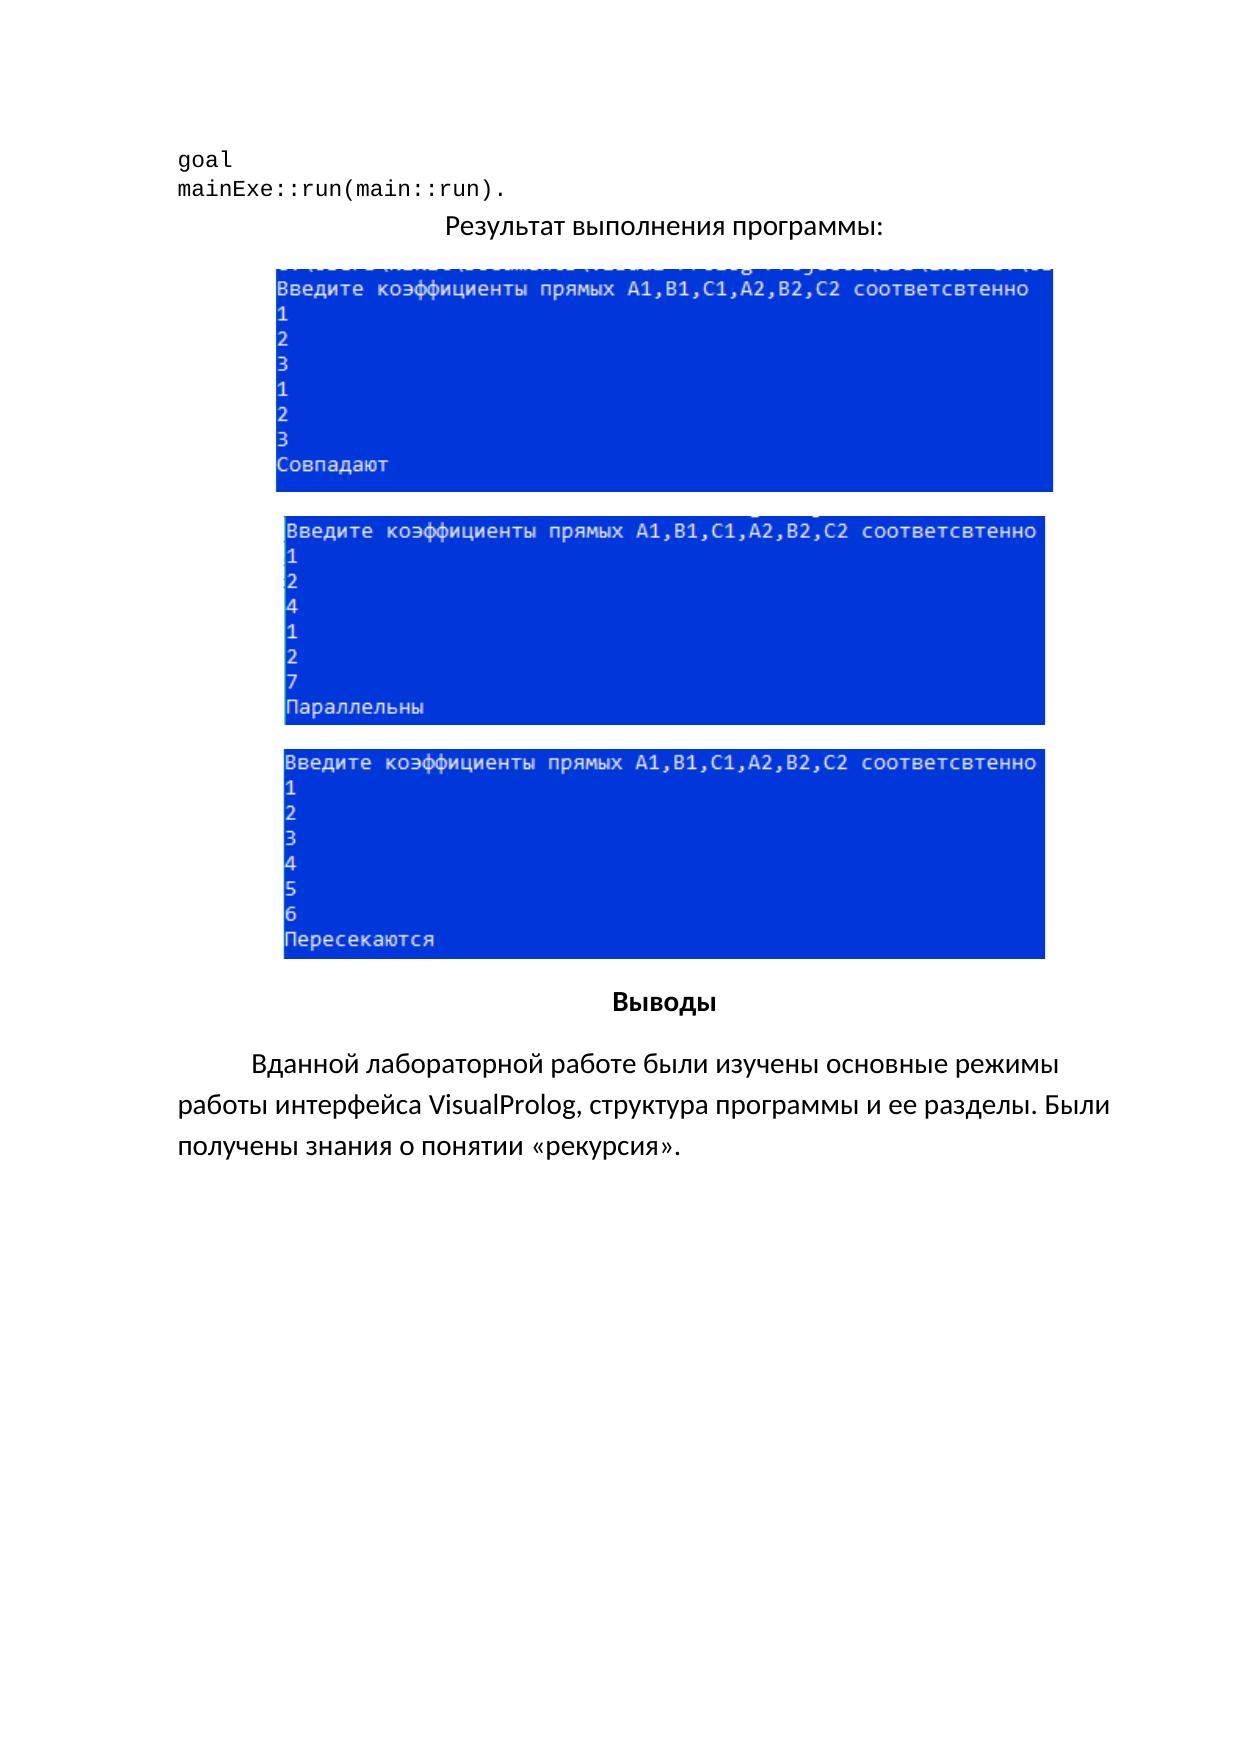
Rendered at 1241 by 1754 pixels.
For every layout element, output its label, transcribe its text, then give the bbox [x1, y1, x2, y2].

text Вданной лабораторной работе были изучены основные режимы работы интерфейса VisualProlog, структура программы и ее разделы. Были получены знания о понятии «рекурсия». [177, 1045, 1152, 1162]
text goal [177, 148, 1152, 174]
picture [283, 749, 1046, 959]
picture [275, 269, 1054, 492]
text Выводы [177, 983, 1152, 1019]
text Результат выполнения программы: [177, 207, 1152, 243]
picture [283, 516, 1046, 725]
text mainExe::run(main::run). [177, 178, 1152, 204]
